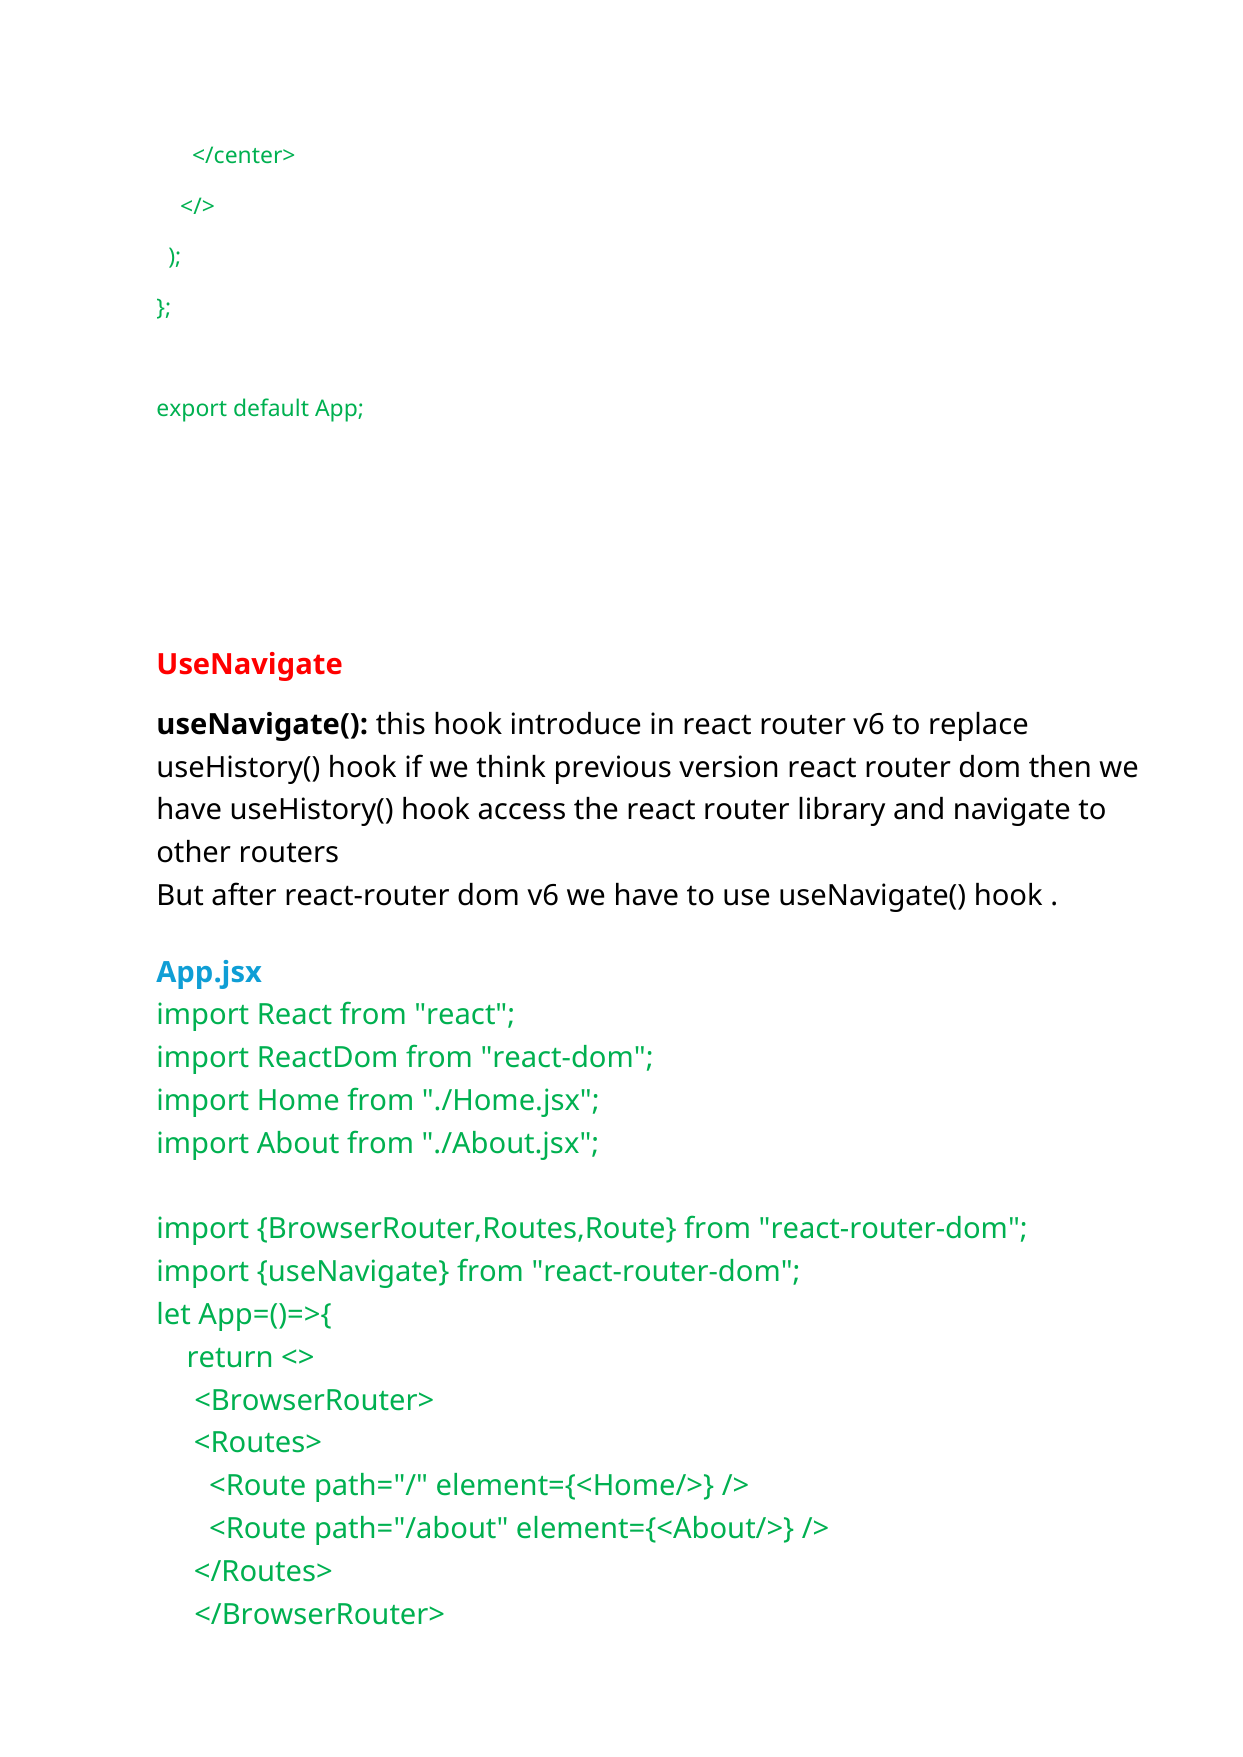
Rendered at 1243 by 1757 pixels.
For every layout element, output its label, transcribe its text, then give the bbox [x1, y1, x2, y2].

text </center> [156, 139, 1178, 171]
text </BrowserRouter> [156, 1593, 1178, 1633]
text <Routes> [156, 1422, 1178, 1461]
text import Home from "./Home.jsx"; [156, 1079, 1178, 1119]
text App.jsx [156, 951, 1178, 991]
text ); [156, 240, 1178, 271]
text <BrowserRouter> [156, 1379, 1178, 1419]
text import React from "react"; [156, 994, 1178, 1033]
text But after react-router dom v6 we have to use useNavigate() hook . [156, 874, 1178, 914]
text }; [156, 291, 1178, 322]
text UseNavigate [156, 643, 1178, 683]
text export default App; [156, 391, 1178, 423]
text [156, 1251, 1178, 1290]
text import About from "./About.jsx"; [156, 1122, 1178, 1162]
text <Route path="/" element={<Home/>} /> [156, 1464, 1178, 1504]
text </> [156, 190, 1178, 221]
text useNavigate(): this hook introduce in react router v6 to replace useHistory() hook if we think previous version react router dom then we have useHistory() hook access the react router library and navigate to other routers [156, 703, 1178, 871]
text <Route path="/about" element={<About/>} /> [156, 1507, 1178, 1547]
text let App=()=>{ [156, 1293, 1178, 1333]
text import {BrowserRouter,Routes,Route} from "react-router-dom"; [156, 1208, 1178, 1247]
text </Routes> [156, 1550, 1178, 1590]
text import ReactDom from "react-dom"; [156, 1036, 1178, 1076]
text return <> [156, 1336, 1178, 1376]
